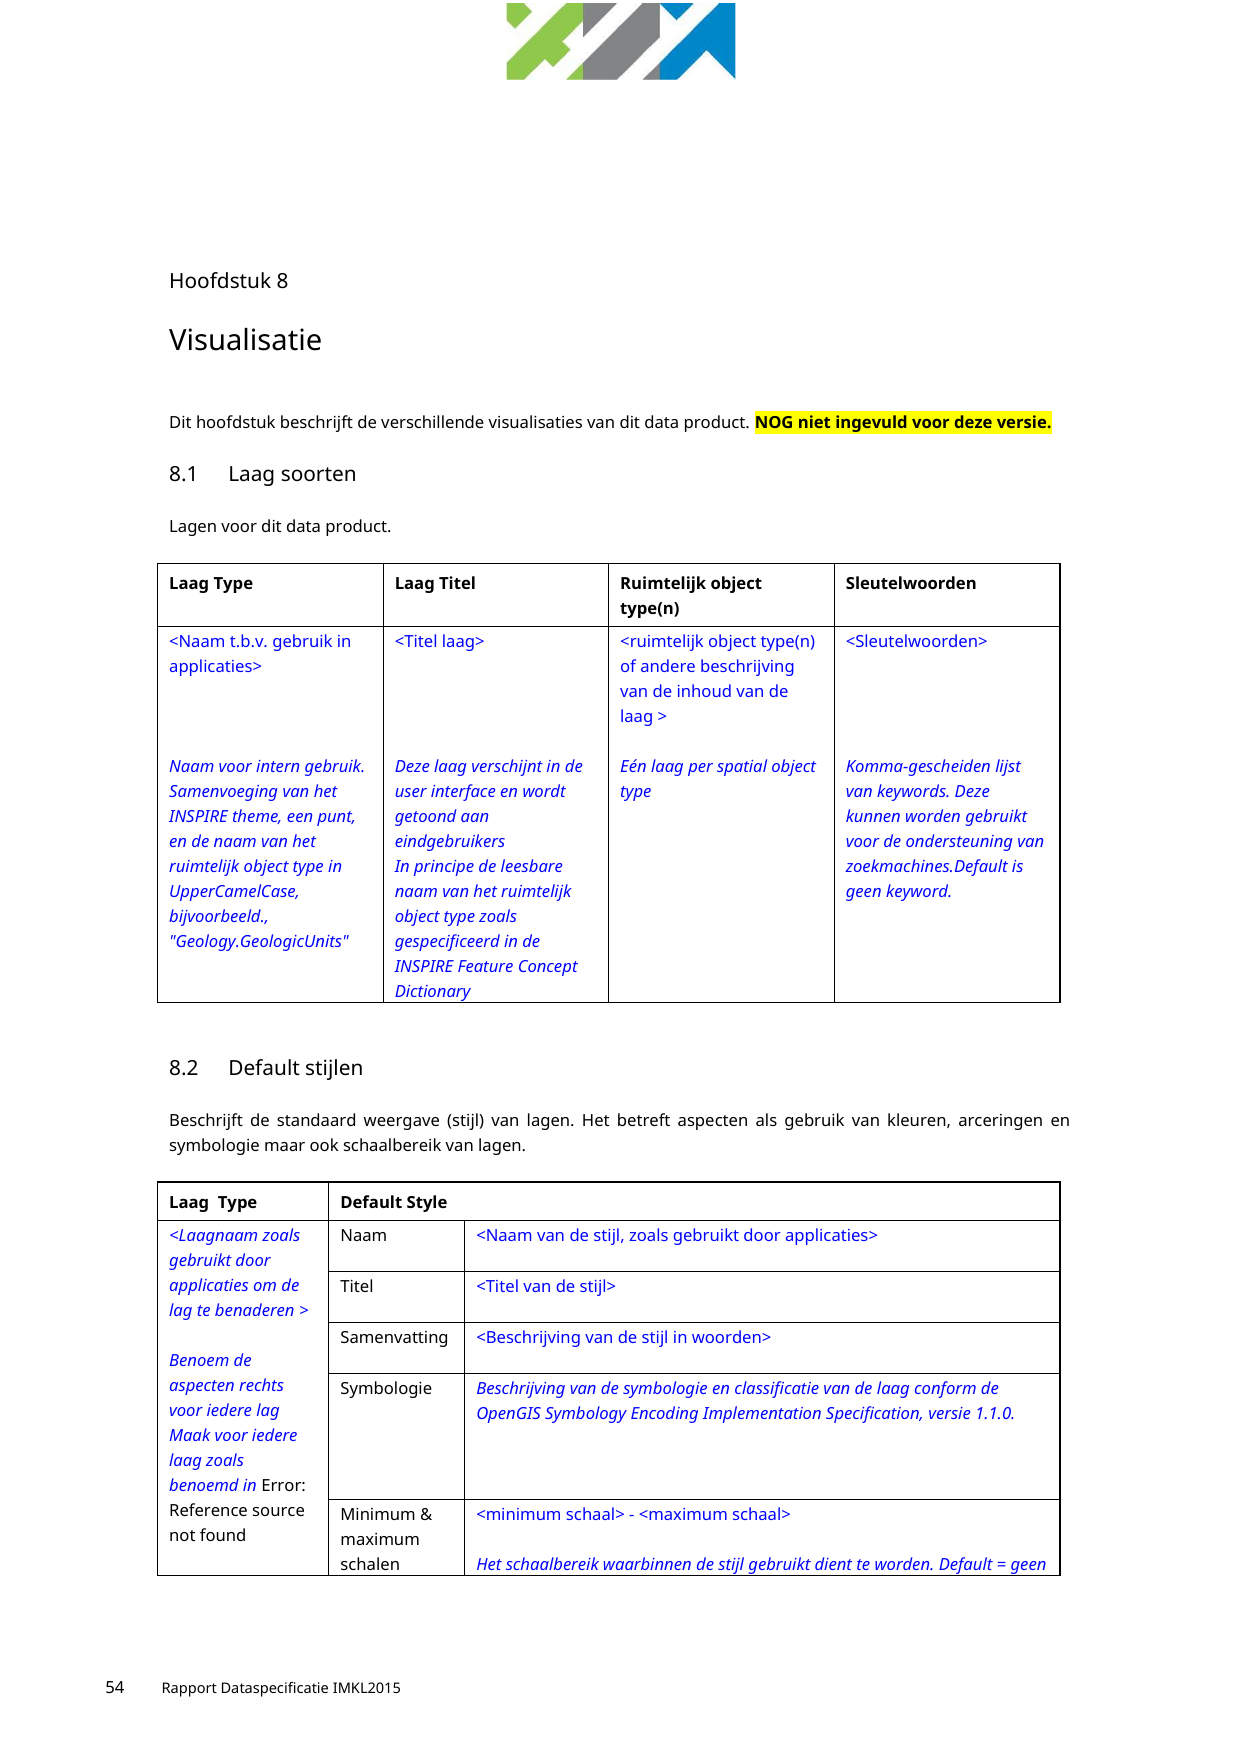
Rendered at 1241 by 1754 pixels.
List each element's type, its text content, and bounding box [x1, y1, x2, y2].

table_cell Symbologie [329, 1374, 464, 1499]
table_cell Samenvatting [329, 1323, 464, 1373]
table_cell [329, 1500, 464, 1575]
table_header Default Style [329, 1183, 1059, 1220]
picture [506, 3, 718, 80]
picture [677, 50, 736, 80]
table_cell <Laagnaam zoals gebruikt door applicaties om de lag te benaderen > Benoem de aspecten rechts voor iedere lag Maak voor iedere laag zoals benoemd in Fout! Verwijzingsbron niet gevonden. [158, 1221, 328, 1575]
table_cell <Titel laag> Deze laag verschijnt in de user interface en wordt getoond aan eindgebruikers In principe de leesbare naam van het ruimtelijk object type zoals gespecificeerd in de INSPIRE Feature Concept Dictionary [384, 627, 608, 1002]
text Default stijlen [169, 1053, 1071, 1081]
table_header Laag Type [158, 1183, 328, 1220]
table_cell <Sleutelwoorden> Komma-gescheiden lijst van keywords. Deze kunnen worden gebruikt voor de ondersteuning van zoekmachines.Default is geen keyword. [835, 627, 1059, 1002]
table_header Laag Type [158, 564, 383, 626]
table_header Ruimtelijk object type(n) [609, 564, 834, 626]
table_cell <Naam van de stijl, zoals gebruikt door applicaties> [465, 1221, 1059, 1271]
text Dit hoofdstuk beschrijft de verschillende visualisaties van dit data product. NOG niet ingevuld voor deze versie. [169, 409, 1071, 434]
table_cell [465, 1500, 1059, 1575]
text Lagen voor dit data product. [169, 512, 1071, 537]
table_cell Titel [329, 1272, 464, 1322]
table_header Laag Titel [384, 564, 608, 626]
table_cell <Titel van de stijl> [465, 1272, 1059, 1322]
table_cell Beschrijving van de symbologie en classificatie van de laag conform de OpenGIS Symbology Encoding Implementation Specification, versie 1.1.0. [465, 1374, 1059, 1499]
text Visualisatie [169, 319, 1071, 359]
table_cell <Naam t.b.v. gebruik in applicaties> Naam voor intern gebruik. Samenvoeging van het INSPIRE theme, een punt, en de naam van het ruimtelijk object type in UpperCamelCase, bijvoorbeeld., "Geology.GeologicUnits" [158, 627, 383, 1002]
table_cell <ruimtelijk object type(n) of andere beschrijving van de inhoud van de laag > Eén laag per spatial object type [609, 627, 834, 1002]
table_cell Naam [329, 1221, 464, 1271]
table_cell <Beschrijving van de stijl in woorden> [465, 1323, 1059, 1373]
text Laag soorten [169, 459, 1071, 487]
table_header Sleutelwoorden [835, 564, 1059, 626]
text Beschrijft de standaard weergave (stijl) van lagen. Het betreft aspecten als gebruik van kleuren, arceringen en symbologie maar ook schaalbereik van lagen. [169, 1106, 1071, 1156]
